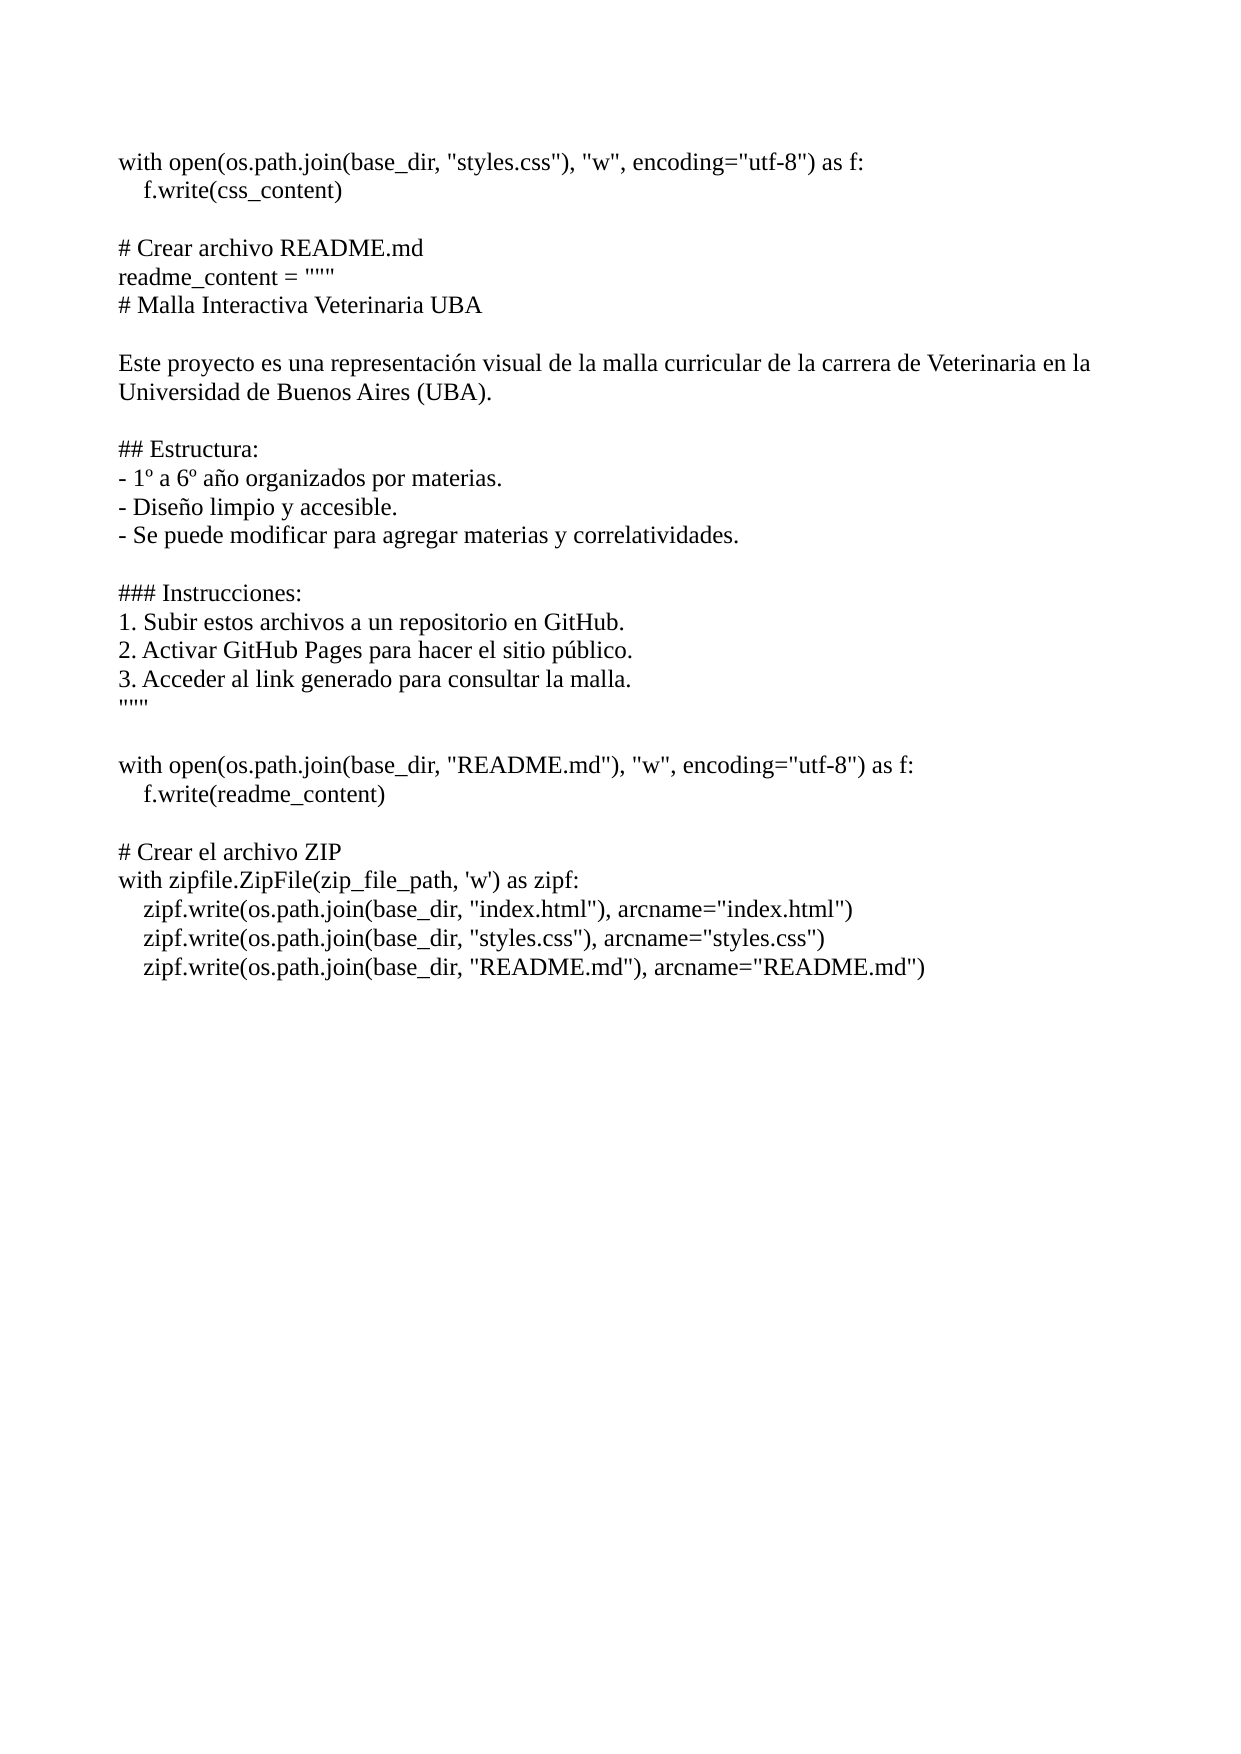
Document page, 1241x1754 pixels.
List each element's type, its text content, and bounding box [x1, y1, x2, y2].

text f.write(css_content) [118, 176, 1122, 204]
text ## Estructura: [118, 434, 1122, 463]
text ### Instrucciones: [118, 578, 1122, 607]
text zipf.write(os.path.join(base_dir, "styles.css"), arcname="styles.css") [118, 923, 1122, 952]
text 1. Subir estos archivos a un repositorio en GitHub. [118, 607, 1122, 636]
text """ [118, 693, 1122, 722]
text f.write(readme_content) [118, 779, 1122, 808]
text - Se puede modificar para agregar materias y correlatividades. [118, 521, 1122, 549]
text with open(os.path.join(base_dir, "styles.css"), "w", encoding="utf-8") as f: [118, 147, 1122, 176]
text # Crear archivo README.md [118, 233, 1122, 262]
text - Diseño limpio y accesible. [118, 492, 1122, 521]
text - 1º a 6º año organizados por materias. [118, 463, 1122, 492]
text 3. Acceder al link generado para consultar la malla. [118, 664, 1122, 693]
text with open(os.path.join(base_dir, "README.md"), "w", encoding="utf-8") as f: [118, 751, 1122, 779]
text with zipfile.ZipFile(zip_file_path, 'w') as zipf: [118, 866, 1122, 894]
text zipf.write(os.path.join(base_dir, "index.html"), arcname="index.html") [118, 894, 1122, 923]
text readme_content = """ [118, 262, 1122, 291]
text Este proyecto es una representación visual de la malla curricular de la carrera de Veterinaria en la Universidad de Buenos Aires (UBA). [118, 348, 1122, 406]
text zipf.write(os.path.join(base_dir, "README.md"), arcname="README.md") [118, 952, 1122, 981]
text # Crear el archivo ZIP [118, 837, 1122, 866]
text # Malla Interactiva Veterinaria UBA [118, 291, 1122, 319]
text 2. Activar GitHub Pages para hacer el sitio público. [118, 636, 1122, 664]
